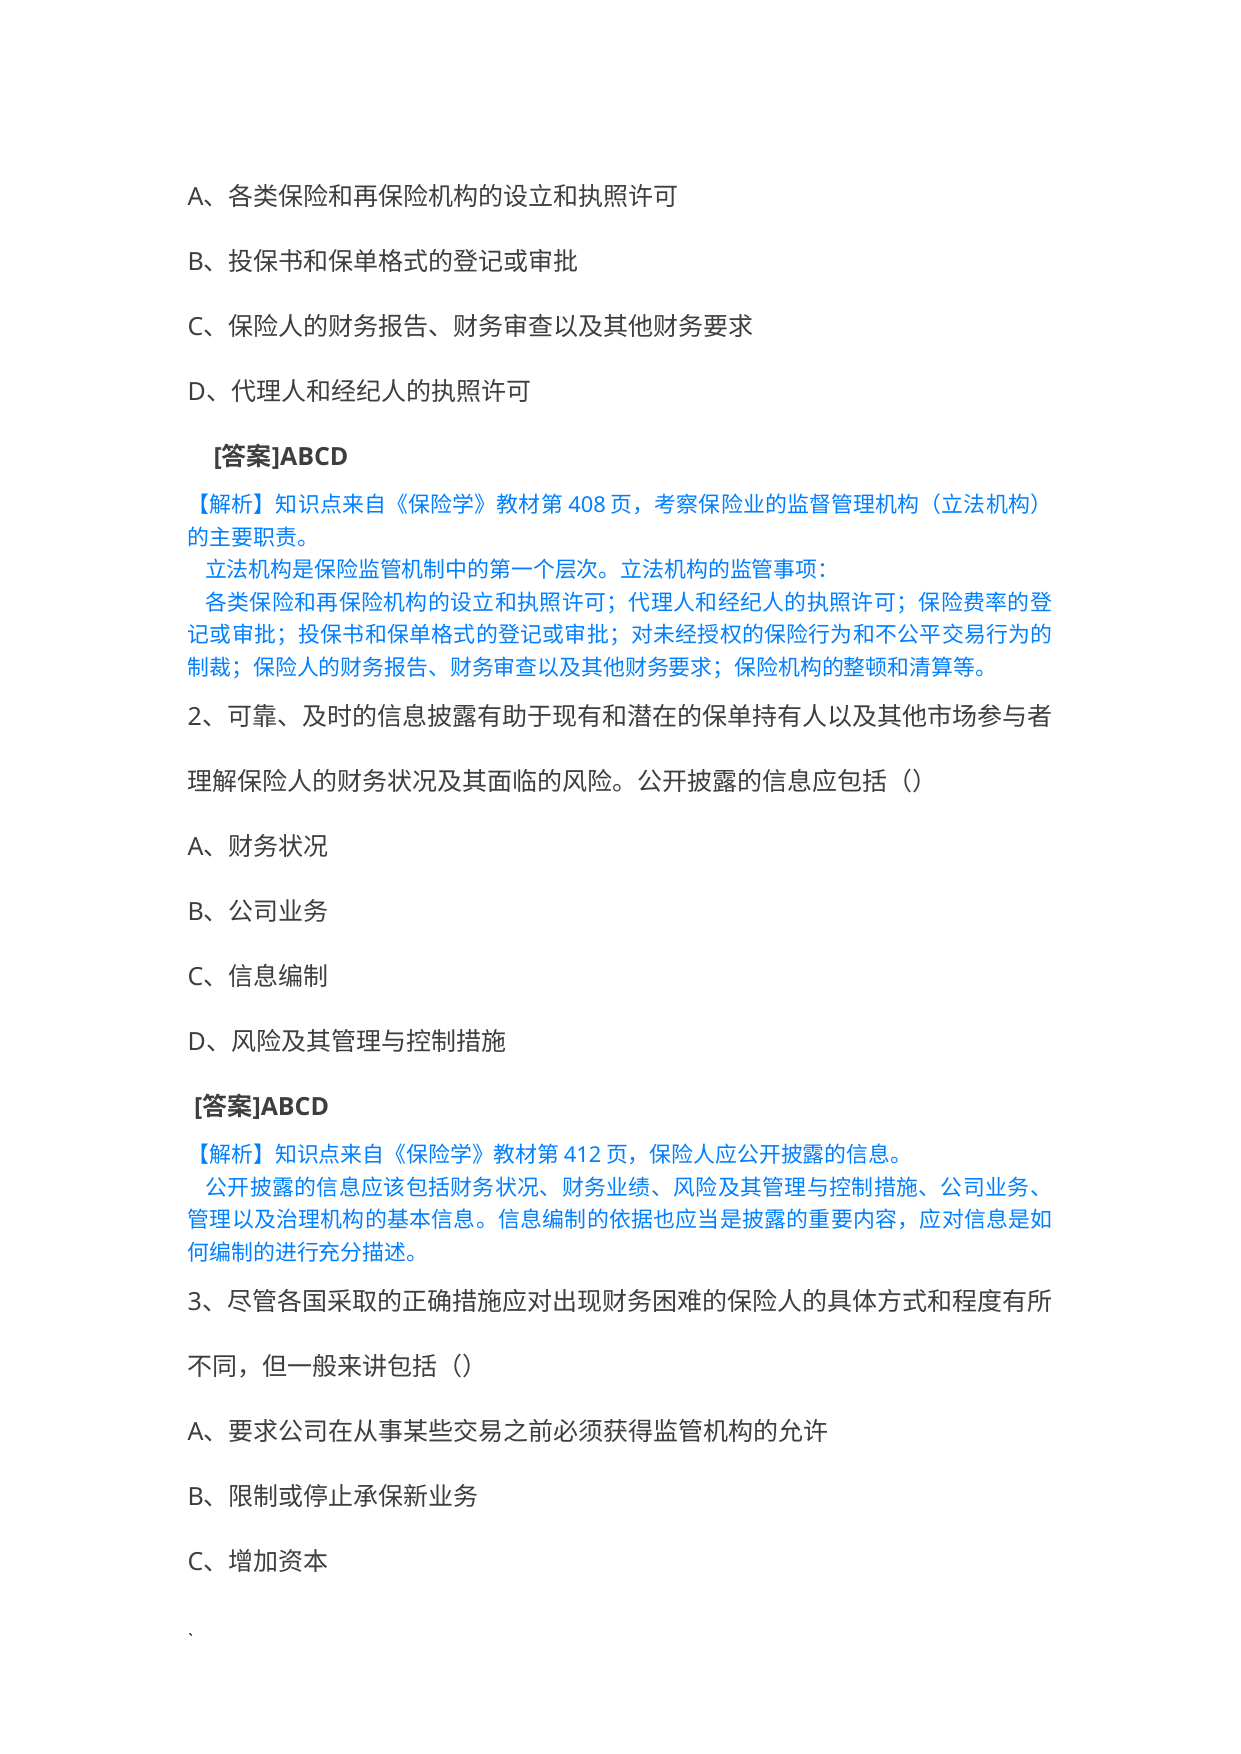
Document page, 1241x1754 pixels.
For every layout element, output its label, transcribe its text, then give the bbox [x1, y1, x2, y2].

text C、保险人的财务报告、财务审查以及其他财务要求 [187, 292, 1053, 357]
text D、代理人和经纪人的执照许可 [187, 357, 1053, 422]
text C、增加资本 [187, 1527, 1053, 1592]
text 公开披露的信息应该包括财务状况、财务业绩、风险及其管理与控制措施、公司业务、管理以及治理机构的基本信息。信息编制的依据也应当是披露的重要内容，应对信息是如何编制的进行充分描述。 [187, 1169, 1053, 1267]
text B、投保书和保单格式的登记或审批 [187, 227, 1053, 292]
text 【解析】知识点来自《保险学》教材第412页，保险人应公开披露的信息。 [187, 1137, 1053, 1169]
text 2、可靠、及时的信息披露有助于现有和潜在的保单持有人以及其他市场参与者理解保险人的财务状况及其面临的风险。公开披露的信息应包括（） [187, 682, 1053, 812]
text C、信息编制 [187, 942, 1053, 1007]
text D、风险及其管理与控制措施 [187, 1007, 1053, 1072]
text B、公司业务 [187, 877, 1053, 942]
text A、财务状况 [187, 812, 1053, 877]
text 【解析】知识点来自《保险学》教材第408页，考察保险业的监督管理机构（立法机构）的主要职责。 [187, 487, 1053, 552]
text B、限制或停止承保新业务 [187, 1462, 1053, 1527]
text 立法机构是保险监管机制中的第一个层次。立法机构的监管事项： [187, 552, 1053, 584]
text 各类保险和再保险机构的设立和执照许可；代理人和经纪人的执照许可；保险费率的登记或审批；投保书和保单格式的登记或审批；对未经授权的保险行为和不公平交易行为的制裁；保险人的财务报告、财务审查以及其他财务要求；保险机构的整顿和清算等。 [187, 584, 1053, 682]
text [答案]ABCD [187, 422, 1053, 487]
text A、要求公司在从事某些交易之前必须获得监管机构的允许 [187, 1397, 1053, 1462]
text A、各类保险和再保险机构的设立和执照许可 [187, 162, 1053, 227]
text 3、尽管各国采取的正确措施应对出现财务困难的保险人的具体方式和程度有所不同，但一般来讲包括（） [187, 1267, 1053, 1397]
text [答案]ABCD [187, 1072, 1053, 1137]
